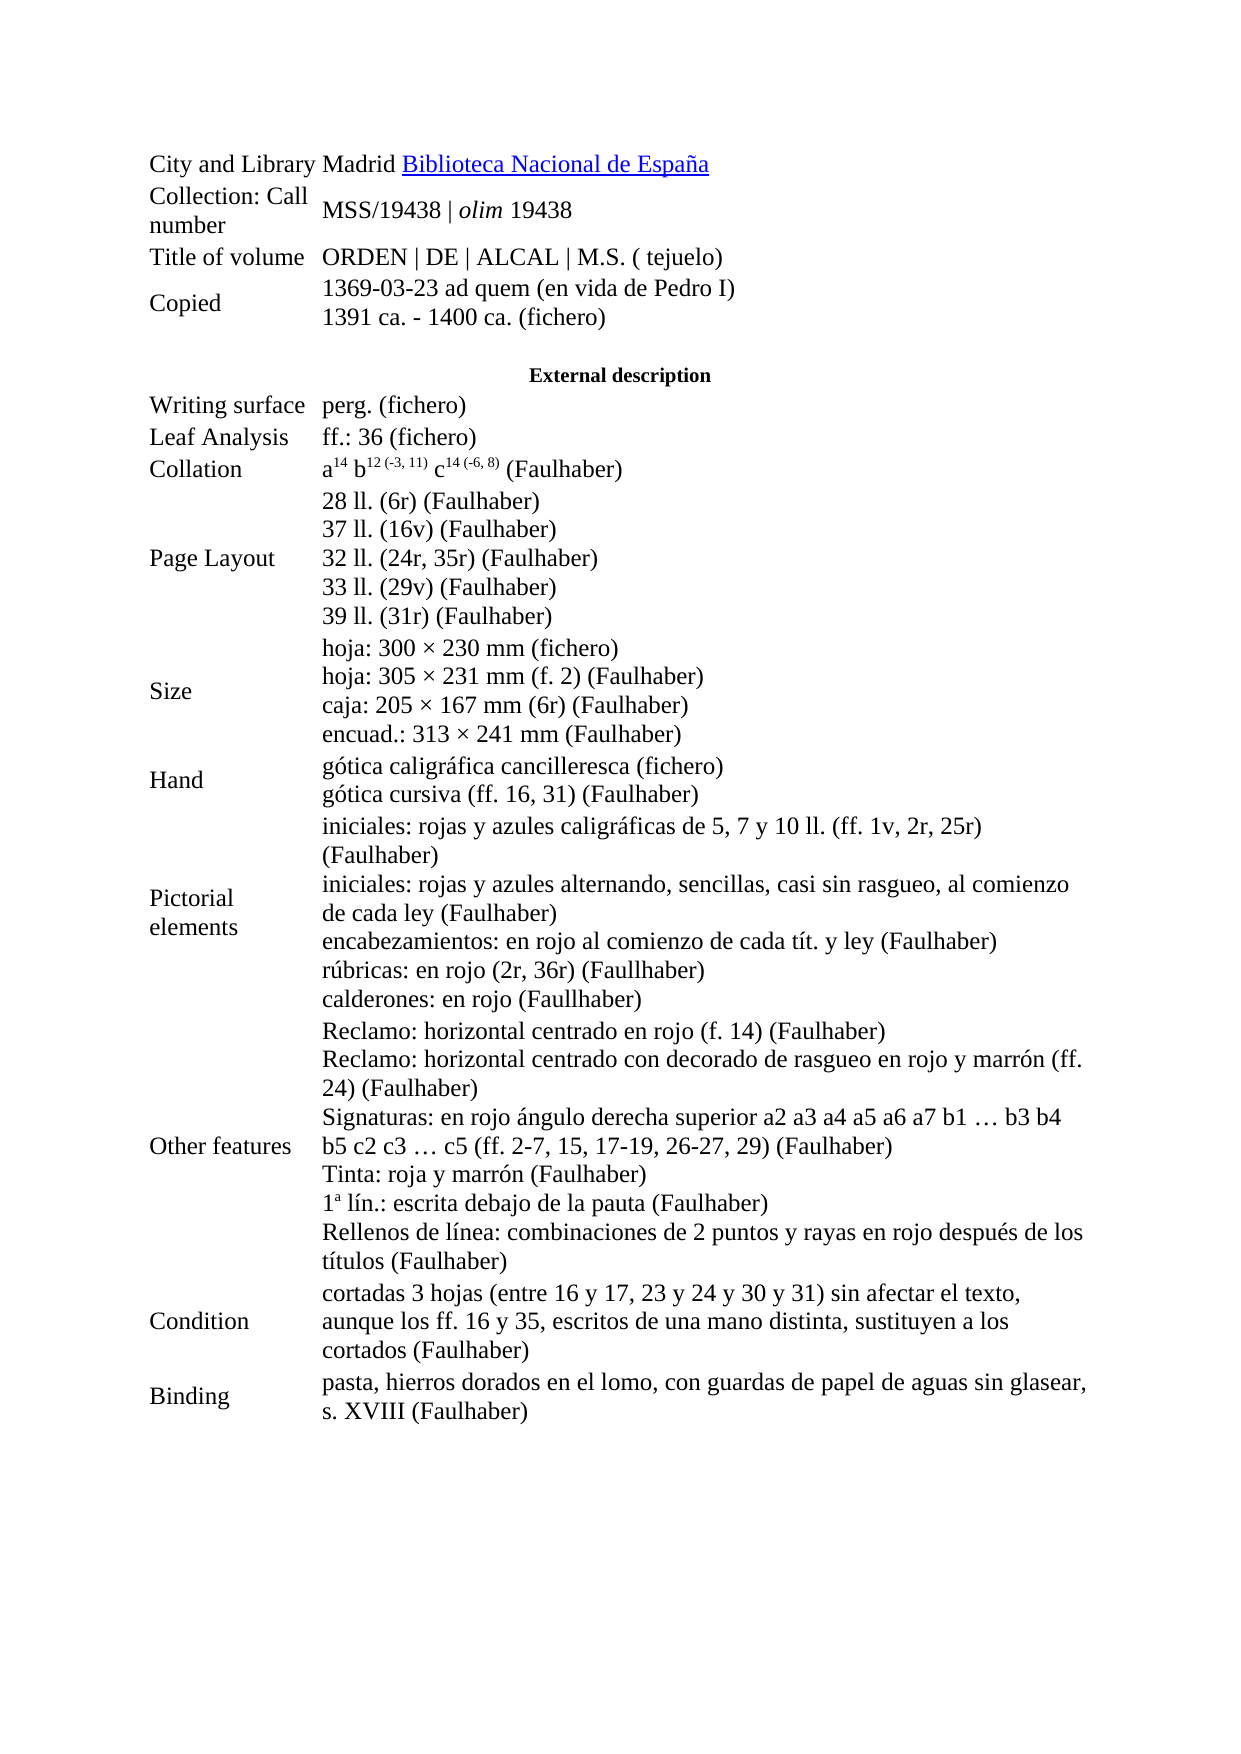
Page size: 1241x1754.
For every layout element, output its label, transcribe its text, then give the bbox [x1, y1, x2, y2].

table_cell Pictorial elements [148, 810, 320, 1014]
table_cell Binding [148, 1365, 320, 1426]
table_header City and Library [148, 148, 320, 179]
table_cell ff.: 36 (fichero) [320, 420, 1093, 452]
table_header Madrid Biblioteca Nacional de España [320, 148, 1093, 179]
table_cell 28 ll. (6r) (Faulhaber) 37 ll. (16v) (Faulhaber) 32 ll. (24r, 35r) (Faulhaber) 33 ll. (29v) (Faulhaber) 39 ll. (31r) (Faulhaber) [320, 484, 1093, 631]
table_cell cortadas 3 hojas (entre 16 y 17, 23 y 24 y 30 y 31) sin afectar el texto, aunque los ff. 16 y 35, escritos de una mano distinta, sustituyen a los cortados (Faulhaber) [320, 1276, 1093, 1365]
table_cell Other features [148, 1014, 320, 1276]
table_cell Copied [148, 272, 320, 333]
table_cell External description [148, 333, 1093, 388]
table_cell pasta, hierros dorados en el lomo, con guardas de papel de aguas sin glasear, s. XVIII (Faulhaber) [320, 1365, 1093, 1426]
table_cell Size [148, 631, 320, 749]
table_cell Reclamo: horizontal centrado en rojo (f. 14) (Faulhaber) Reclamo: horizontal centrado con decorado de rasgueo en rojo y marrón (ff. 24) (Faulhaber) Signaturas: en rojo ángulo derecha superior a2 a3 a4 a5 a6 a7 b1 … b3 b4 b5 c2 c3 … c5 (ff. 2-7, 15, 17-19, 26-27, 29) (Faulhaber) Tinta: roja y marrón (Faulhaber) 1a lín.: escrita debajo de la pauta (Faulhaber) Rellenos de línea: combinaciones de 2 puntos y rayas en rojo después de los títulos (Faulhaber) [320, 1014, 1093, 1276]
table_cell Title of volume [148, 240, 320, 272]
table_cell Condition [148, 1276, 320, 1365]
table_cell gótica caligráfica cancilleresca (fichero) gótica cursiva (ff. 16, 31) (Faulhaber) [320, 749, 1093, 810]
table_cell Collection: Call number [148, 180, 320, 240]
table_cell a14 b12 (-3, 11) c14 (-6, 8) (Faulhaber) [320, 452, 1093, 484]
table_cell MSS/19438 | olim 19438 [320, 180, 1093, 240]
table_cell Writing surface [148, 389, 320, 420]
table_cell 1369-03-23 ad quem (en vida de Pedro I) 1391 ca. - 1400 ca. (fichero) [320, 272, 1093, 333]
table_cell ORDEN | DE | ALCAL | M.S. ( tejuelo) [320, 240, 1093, 272]
table_cell Leaf Analysis [148, 420, 320, 452]
table_cell Collation [148, 452, 320, 484]
table_cell iniciales: rojas y azules caligráficas de 5, 7 y 10 ll. (ff. 1v, 2r, 25r) (Faulhaber) iniciales: rojas y azules alternando, sencillas, casi sin rasgueo, al comienzo de cada ley (Faulhaber) encabezamientos: en rojo al comienzo de cada tít. y ley (Faulhaber) rúbricas: en rojo (2r, 36r) (Faullhaber) calderones: en rojo (Faullhaber) [320, 810, 1093, 1014]
table_cell Page Layout [148, 484, 320, 631]
table_cell hoja: 300 × 230 mm (fichero) hoja: 305 × 231 mm (f. 2) (Faulhaber) caja: 205 × 167 mm (6r) (Faulhaber) encuad.: 313 × 241 mm (Faulhaber) [320, 631, 1093, 749]
table_cell Hand [148, 749, 320, 810]
table_cell perg. (fichero) [320, 389, 1093, 420]
